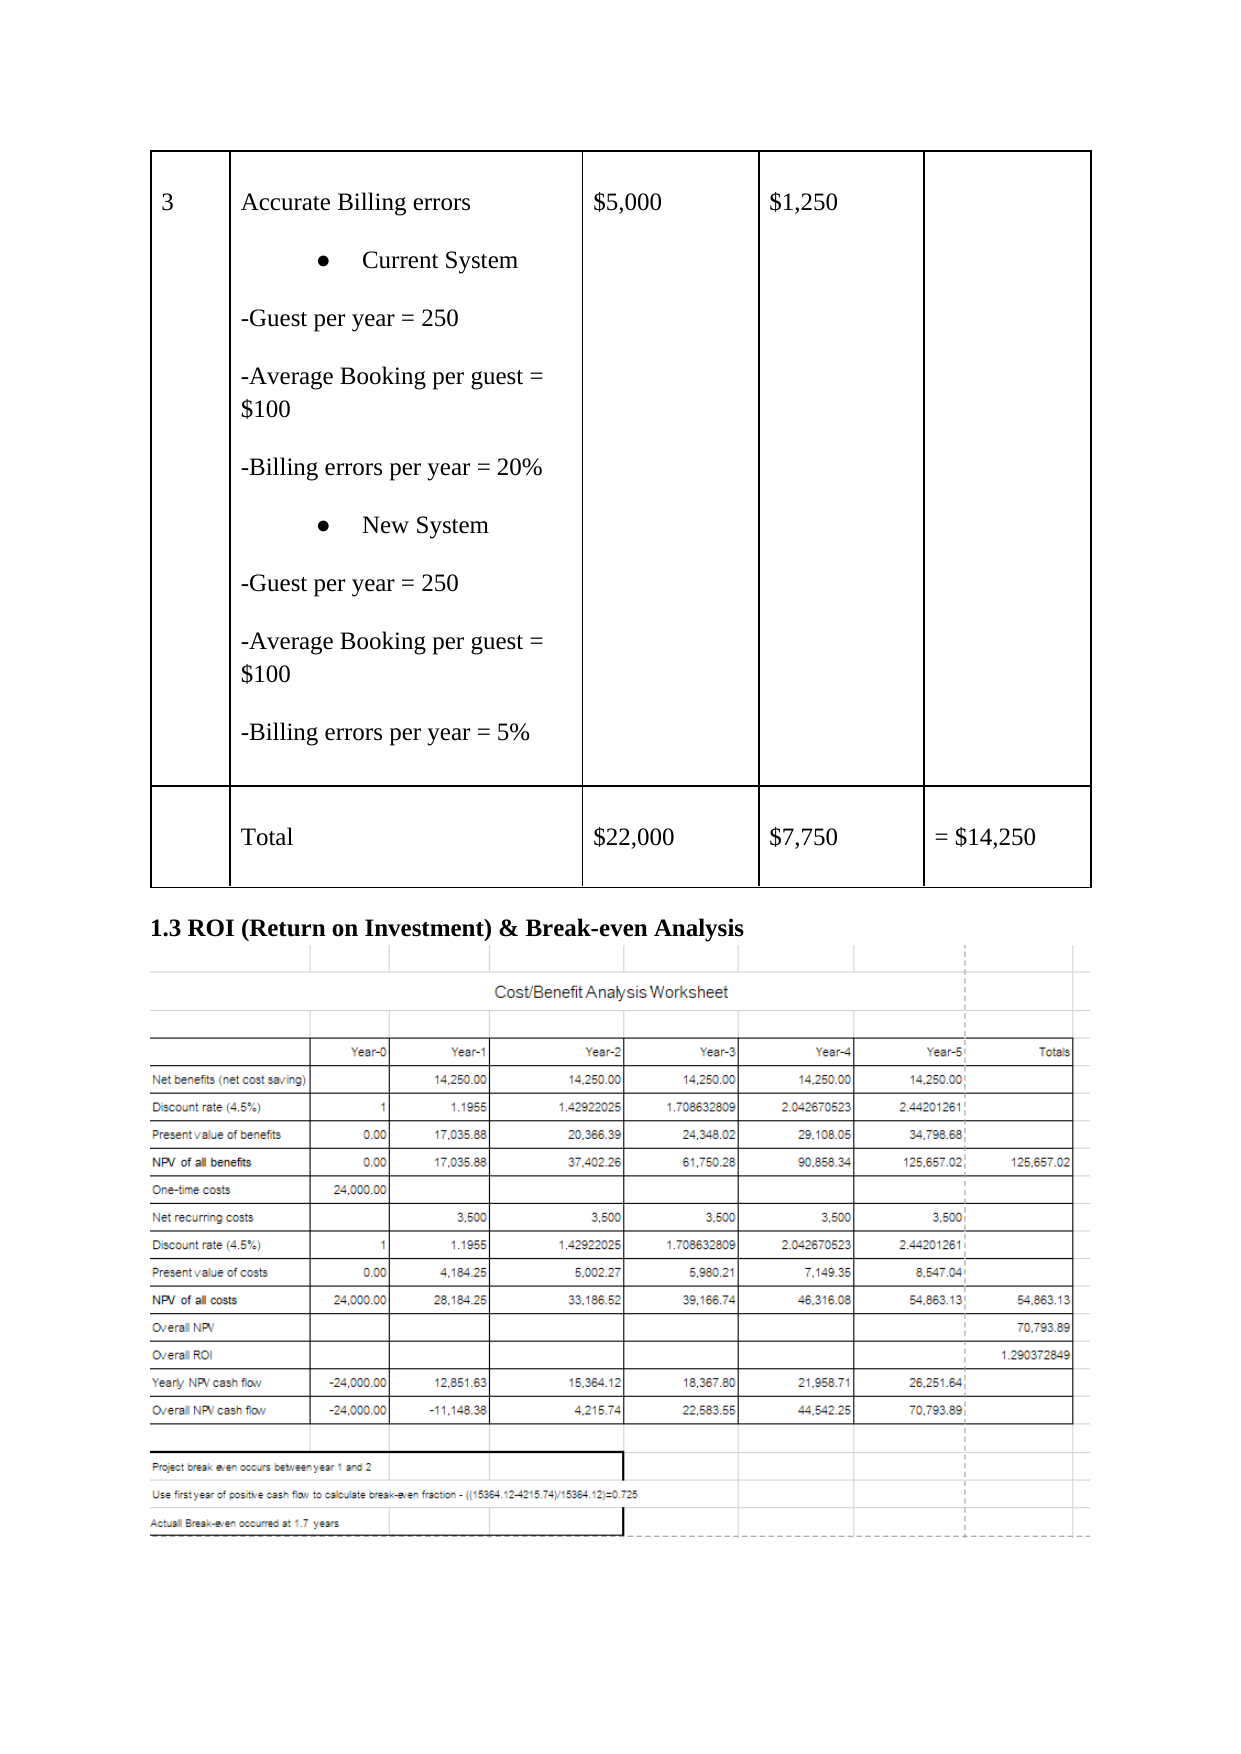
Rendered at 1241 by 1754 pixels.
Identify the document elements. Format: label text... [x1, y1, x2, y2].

table_cell = $14,250 [925, 787, 1090, 886]
table_cell $1,250 [760, 152, 923, 785]
table_cell [925, 152, 1090, 785]
table_cell Accurate Billing errors ● Current System -Guest per year = 250 -Average Booking per guest = $100 -Billing errors per year = 20% ● New System -Guest per year = 250 -Average Booking per guest = $100 -Billing errors per year = 5% [231, 152, 582, 785]
table_cell $5,000 [583, 152, 758, 785]
table_cell [152, 787, 229, 886]
table_cell $22,000 [583, 787, 758, 886]
table_cell 3 [152, 152, 229, 785]
table_cell $7,750 [760, 787, 923, 886]
table_cell Total [231, 787, 582, 886]
text 1.3 ROI (Return on Investment) & Break-even Analysis [150, 913, 1090, 945]
picture [150, 945, 1091, 1538]
